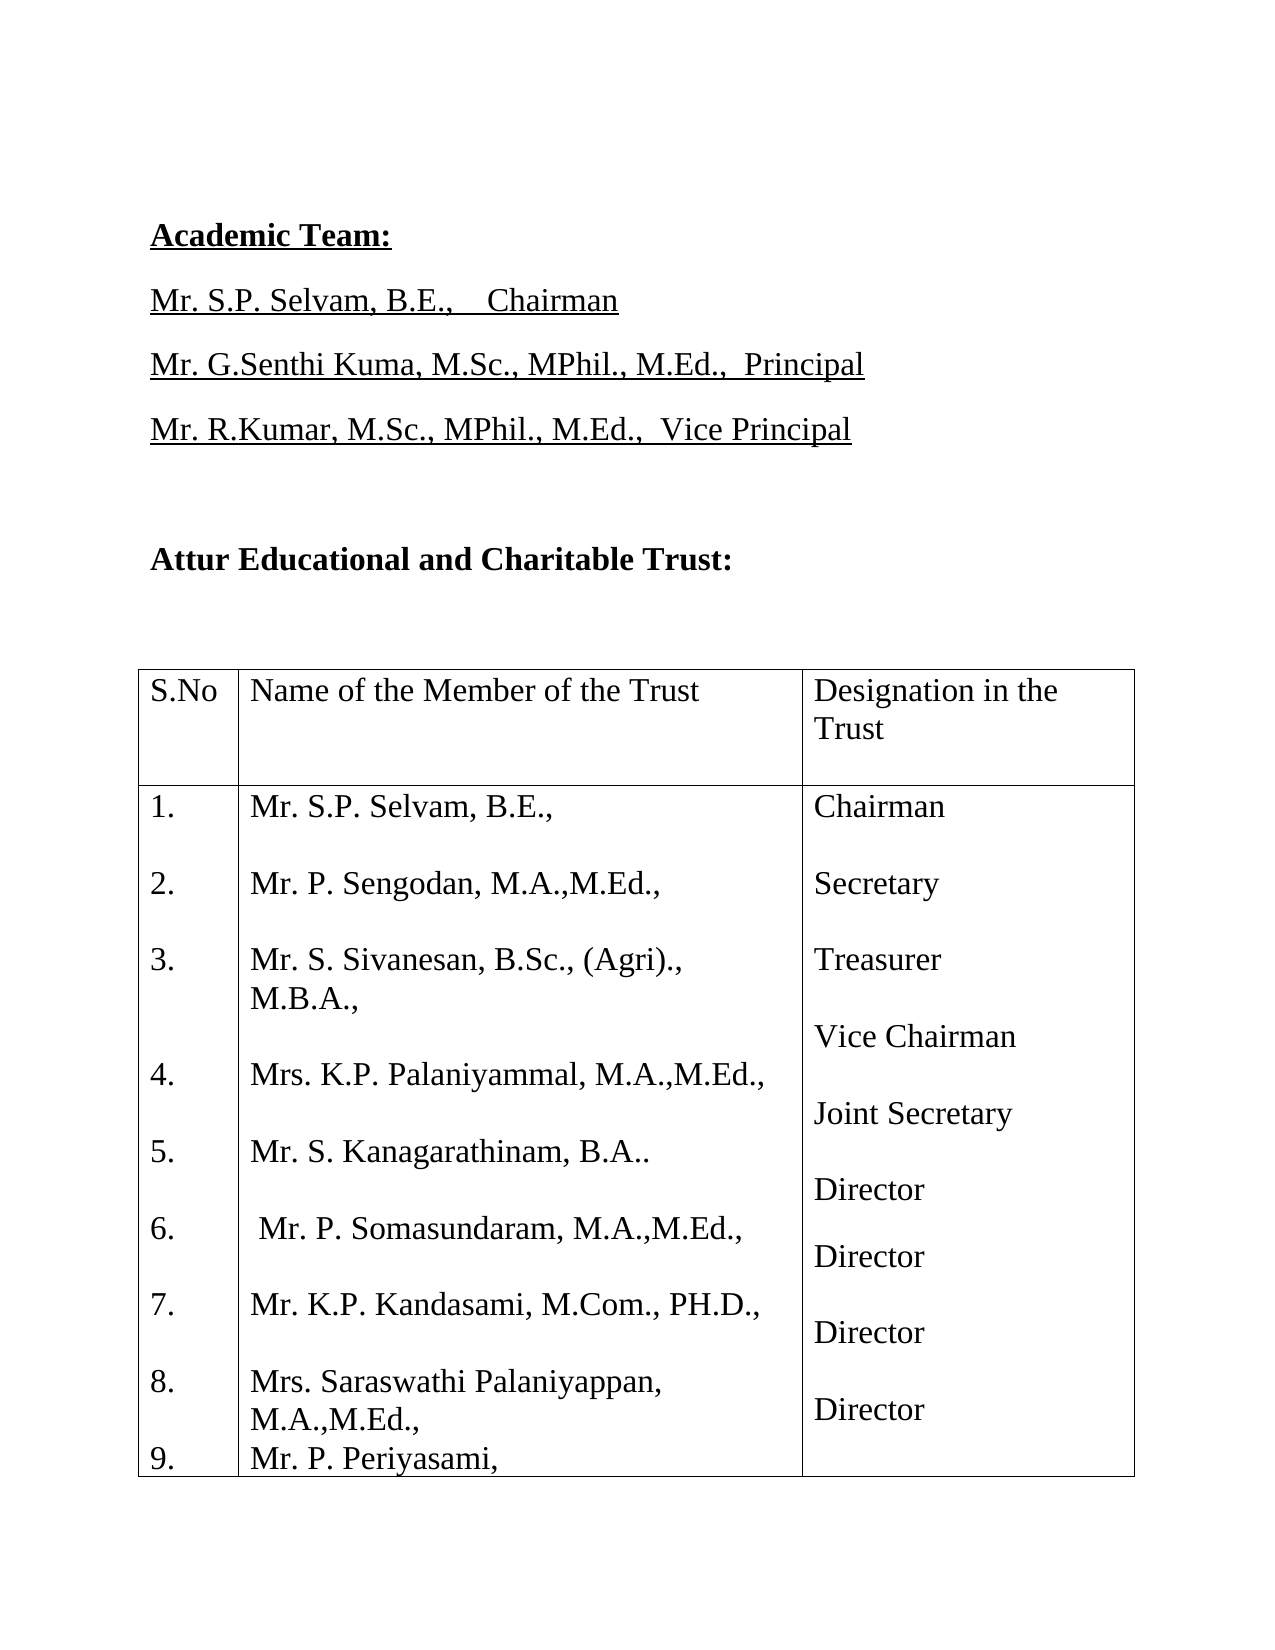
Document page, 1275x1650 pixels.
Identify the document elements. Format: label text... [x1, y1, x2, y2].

table_header Designation in the Trust [803, 670, 1134, 785]
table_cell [803, 786, 1134, 1476]
table_header Name of the Member of the Trust [239, 670, 802, 785]
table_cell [239, 786, 802, 1476]
text Mr. S.P. Selvam, B.E., Chairman [150, 280, 1125, 318]
text Attur Educational and Charitable Trust: [150, 539, 1125, 578]
text Mr. G.Senthi Kuma, M.Sc., MPhil., M.Ed., Principal [150, 345, 1125, 383]
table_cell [139, 786, 238, 1476]
table_header S.No [139, 670, 238, 785]
text Academic Team: [150, 215, 1125, 253]
text Mr. R.Kumar, M.Sc., MPhil., M.Ed., Vice Principal [150, 409, 1125, 448]
